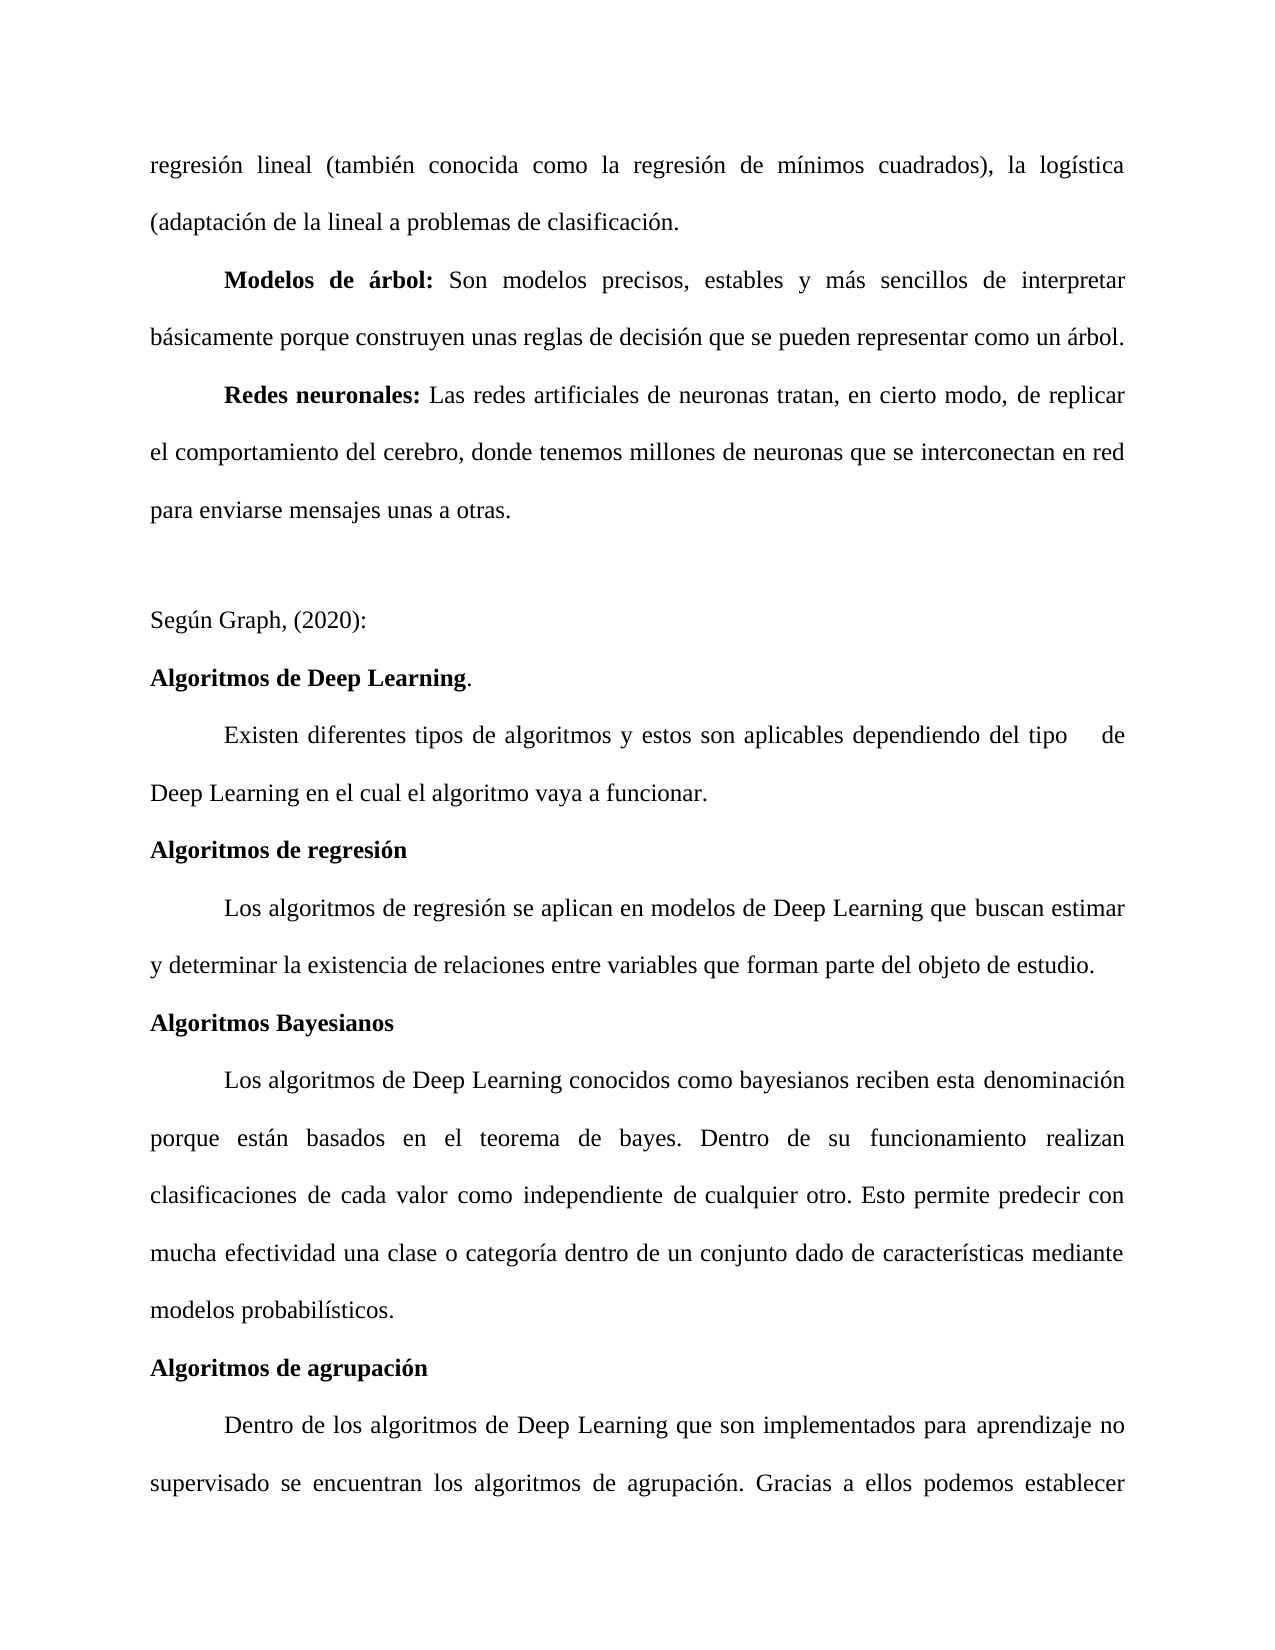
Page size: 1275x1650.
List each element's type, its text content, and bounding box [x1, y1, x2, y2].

text Los algoritmos de Deep Learning conocidos como bayesianos reciben esta denominación porque están basados en el teorema de bayes. Dentro de su funcionamiento realizan clasificaciones de cada valor como independiente de cualquier otro. Esto permite predecir con mucha efectividad una clase o categoría dentro de un conjunto dado de características mediante modelos probabilísticos. [150, 1065, 1125, 1324]
text Según Graph, (2020): [150, 605, 1125, 634]
text Algoritmos de regresión [150, 835, 1125, 864]
text Los algoritmos de regresión se aplican en modelos de Deep Learning que buscan estimar y determinar la existencia de relaciones entre variables que forman parte del objeto de estudio. [150, 893, 1125, 979]
text Algoritmos Bayesianos [150, 1008, 1125, 1036]
text Existen diferentes tipos de algoritmos y estos son aplicables dependiendo del tipo de Deep Learning en el cual el algoritmo vaya a funcionar. [150, 720, 1125, 806]
text Modelos de árbol: Son modelos precisos, estables y más sencillos de interpretar básicamente porque construyen unas reglas de decisión que se pueden representar como un árbol. [150, 265, 1125, 351]
text Algoritmos de agrupación [150, 1353, 1125, 1381]
text Algoritmos de Deep Learning. [150, 663, 1125, 691]
text Redes neuronales: Las redes artificiales de neuronas tratan, en cierto modo, de replicar el comportamiento del cerebro, donde tenemos millones de neuronas que se interconectan en red para enviarse mensajes unas a otras. [150, 380, 1125, 524]
